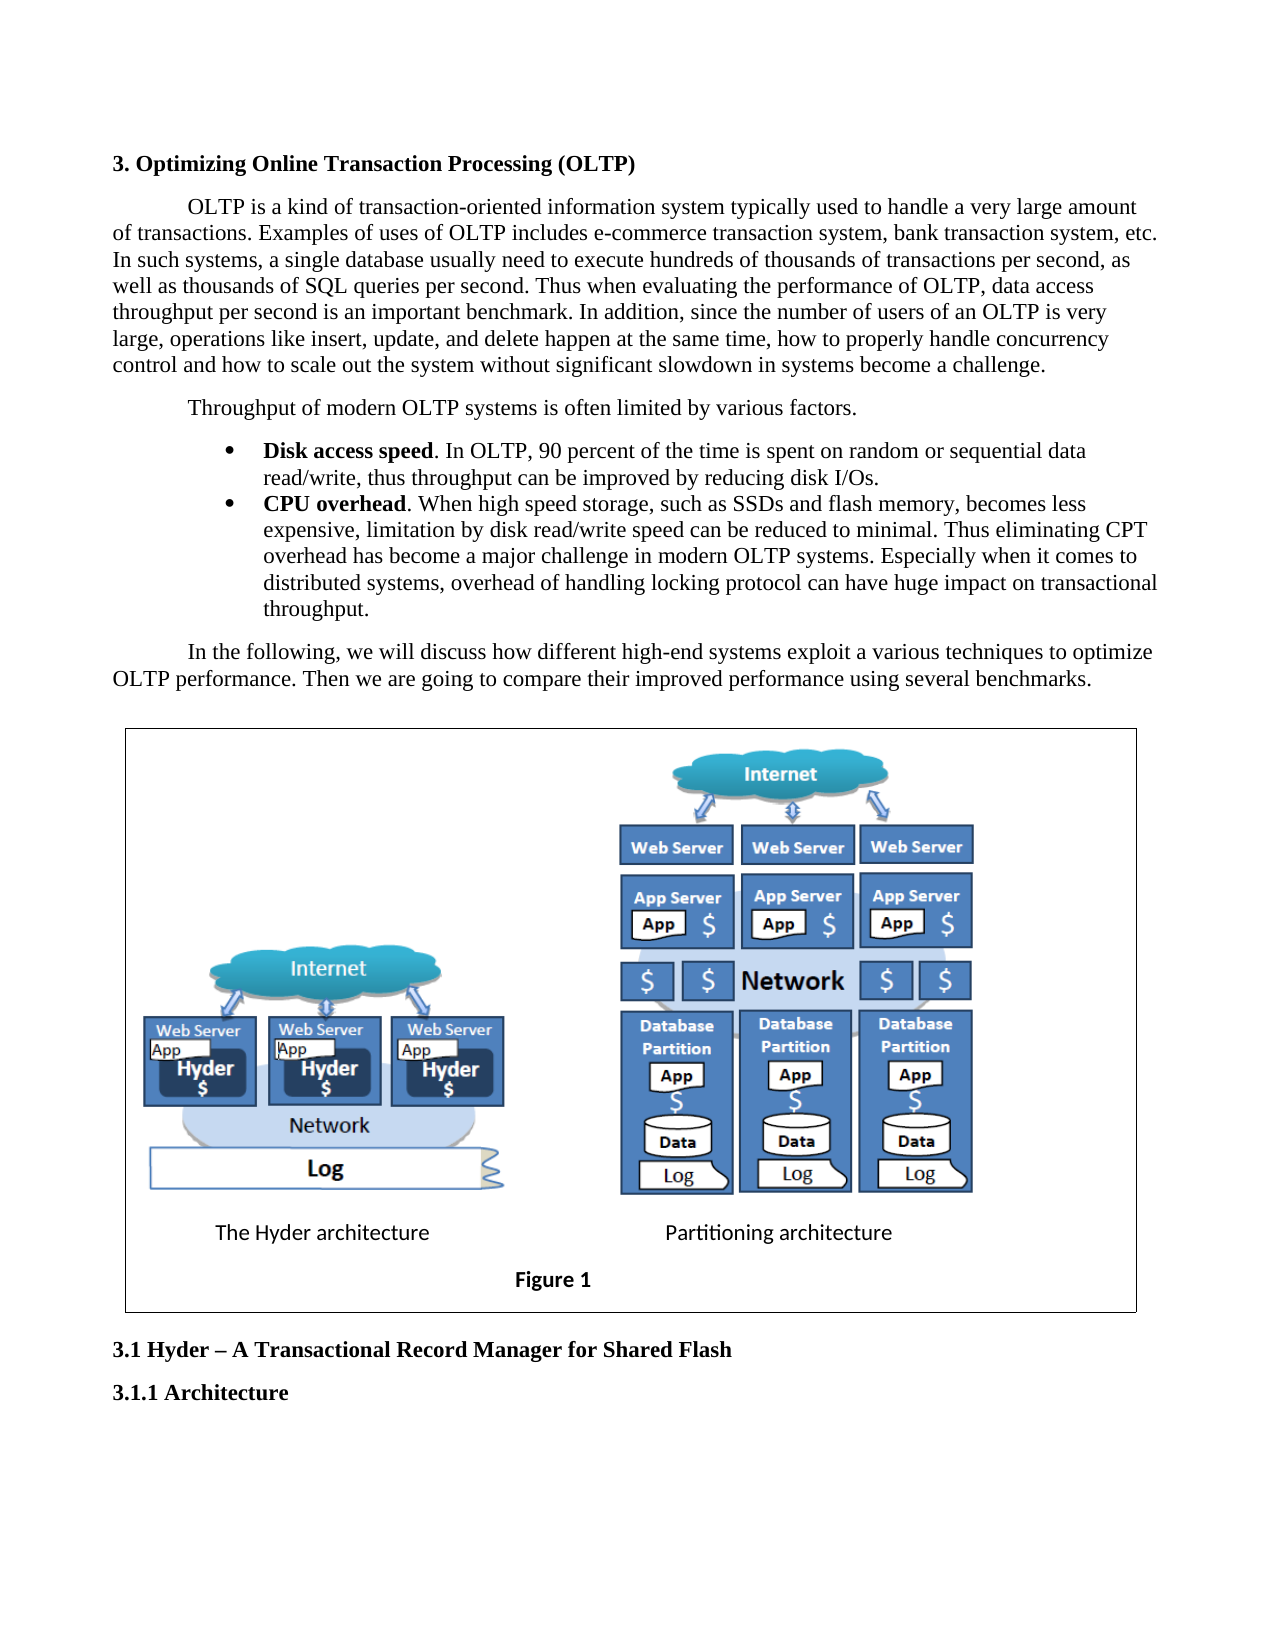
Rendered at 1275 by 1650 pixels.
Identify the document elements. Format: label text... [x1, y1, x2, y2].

picture [608, 735, 980, 1200]
picture [140, 933, 510, 1200]
list CPU overhead. When high speed storage, such as SSDs and flash memory, becomes less expensive, limitation by disk read/write speed can be reduced to minimal. Thus eliminating CPT overhead has become a major challenge in modern OLTP systems. Especially when it comes to distributed systems, overhead of handling locking protocol can have huge impact on transactional throughput. [226, 490, 1162, 622]
text Throughput of modern OLTP systems is often limited by various factors. [112, 394, 1162, 421]
list Disk access speed. In OLTP, 90 percent of the time is spent on random or sequential data read/write, thus throughput can be improved by reducing disk I/Os. [226, 437, 1162, 490]
text OLTP is a kind of transaction-oriented information system typically used to handle a very large amount of transactions. Examples of uses of OLTP includes e-commerce transaction system, bank transaction system, etc. In such systems, a single database usually need to execute hundreds of thousands of transactions per second, as well as thousands of SQL queries per second. Thus when evaluating the performance of OLTP, data access throughput per second is an important benchmark. In addition, since the number of users of an OLTP is very large, operations like insert, update, and delete happen at the same time, how to properly handle concurrency control and how to scale out the system without significant slowdown in systems become a challenge. [112, 193, 1162, 377]
text 3.1.1 Architecture [112, 1379, 1162, 1406]
text 3. Optimizing Online Transaction Processing (OLTP) [112, 150, 1162, 176]
text In the following, we will discuss how different high-end systems exploit a various techniques to optimize OLTP performance. Then we are going to compare their improved performance using several benchmarks. [112, 638, 1162, 691]
